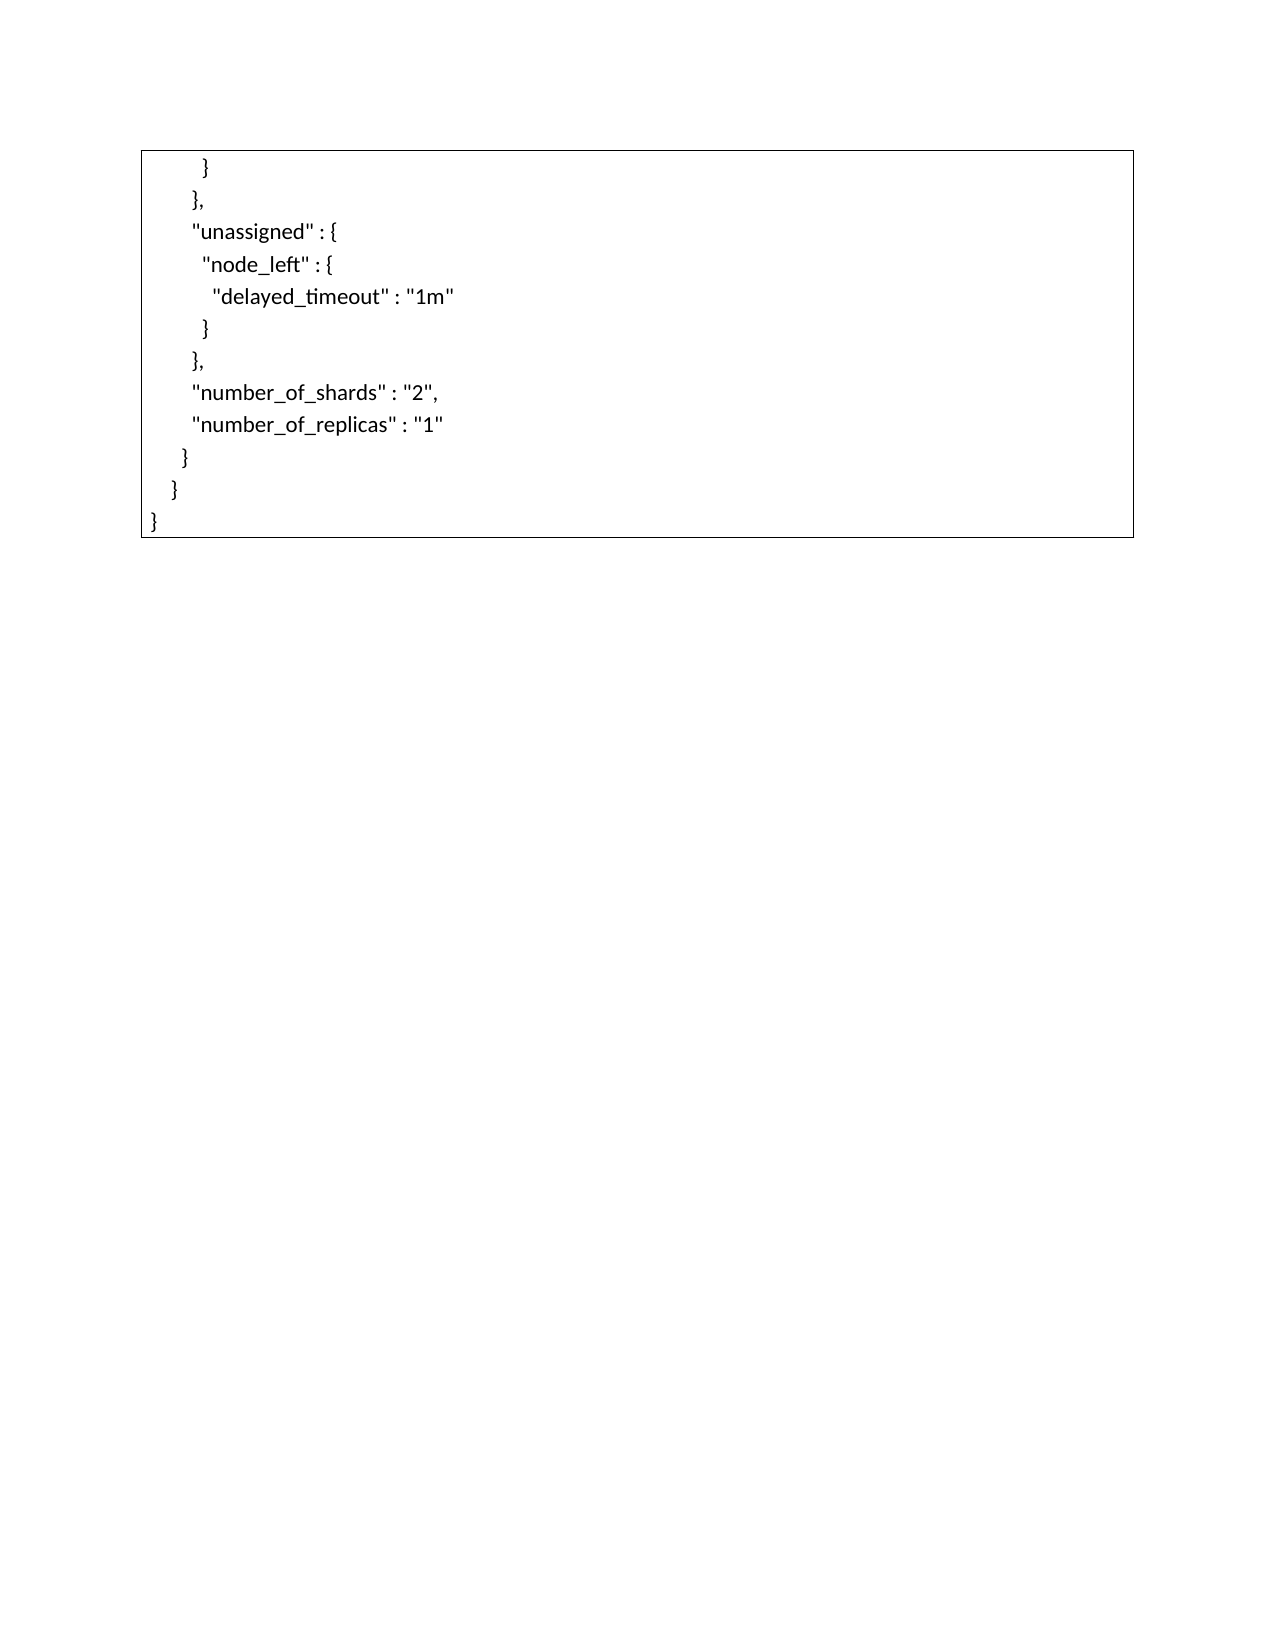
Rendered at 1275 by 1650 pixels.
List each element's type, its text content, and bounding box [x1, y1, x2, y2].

text } [142, 472, 1133, 503]
text } [142, 311, 1133, 342]
text "number_of_shards" : "2", [142, 375, 1133, 406]
text "number_of_replicas" : "1" [142, 407, 1133, 439]
text } [142, 151, 1133, 181]
text }, [142, 182, 1133, 213]
text "unassigned" : { [142, 214, 1133, 246]
text "delayed_timeout" : "1m" [142, 279, 1133, 310]
text } [142, 440, 1133, 471]
text "node_left" : { [142, 247, 1133, 278]
text }, [142, 343, 1133, 374]
text } [142, 504, 1133, 537]
